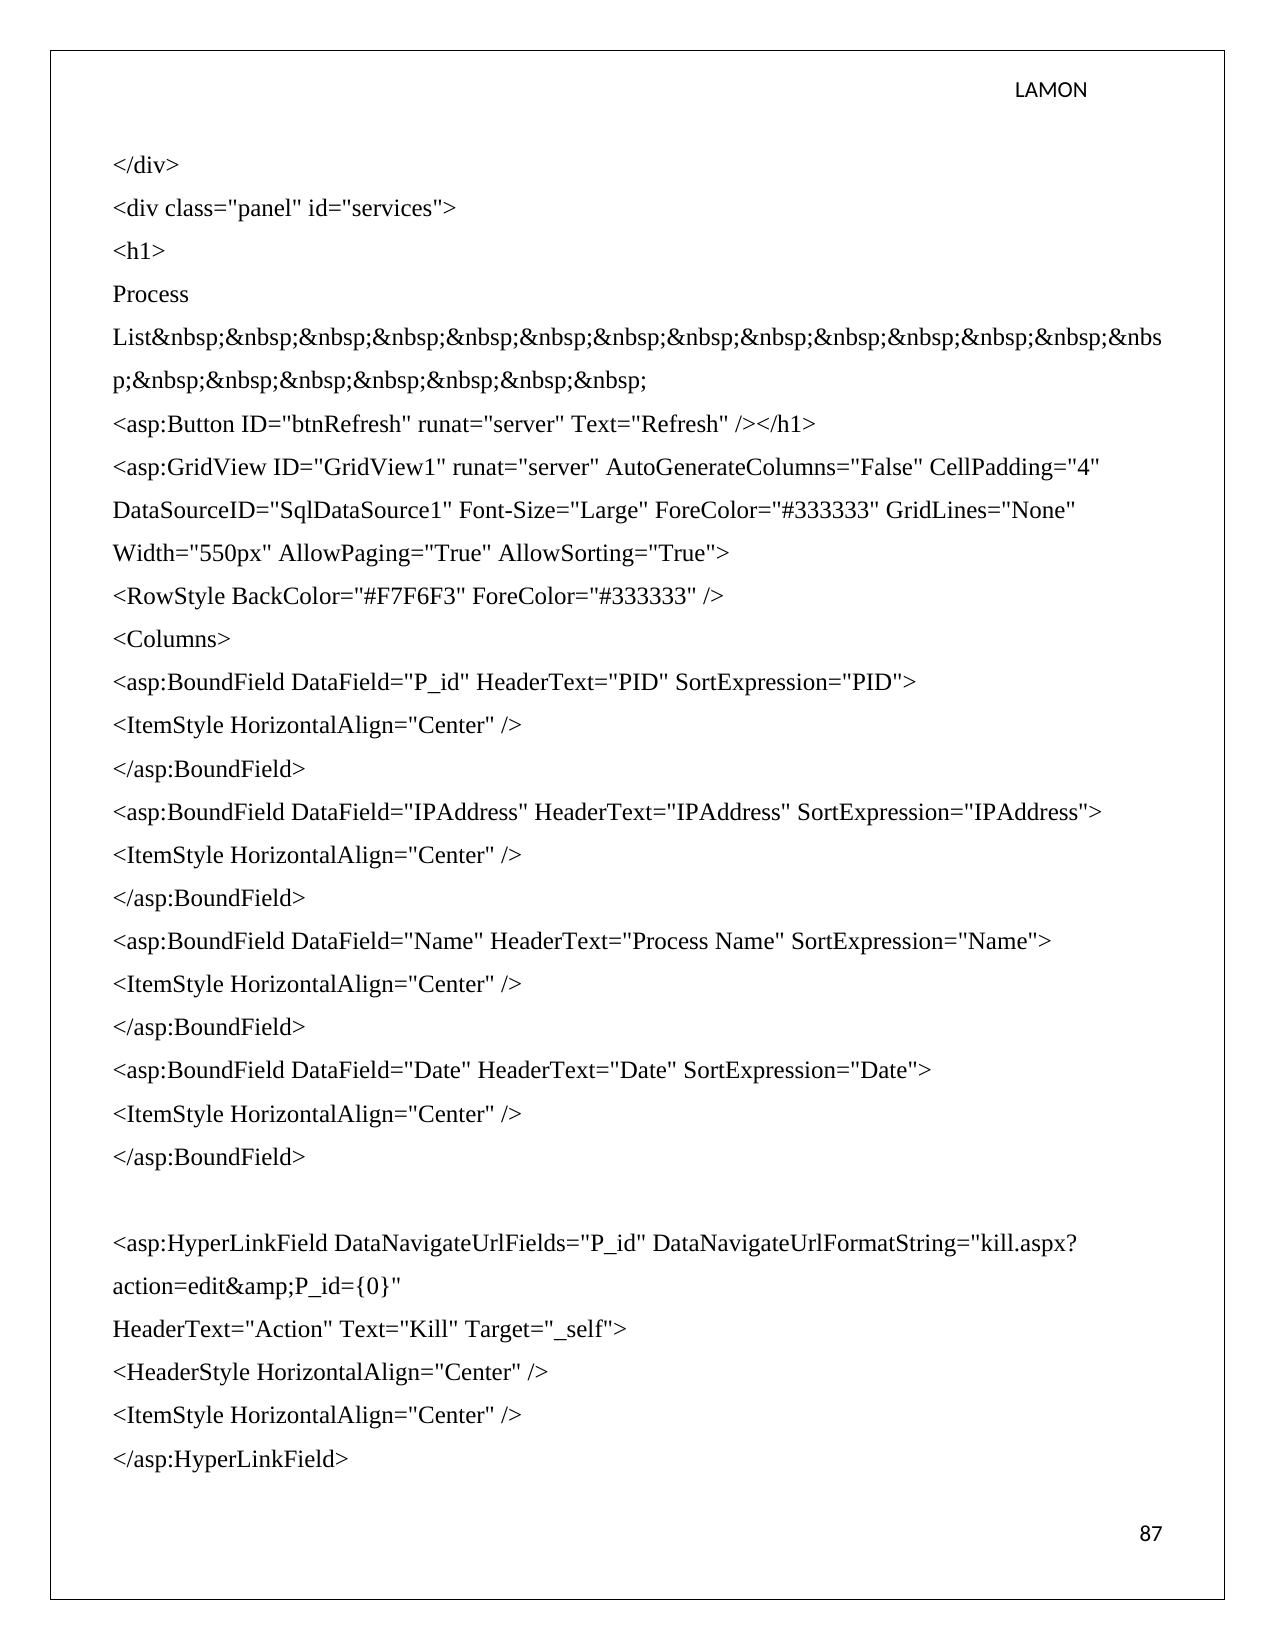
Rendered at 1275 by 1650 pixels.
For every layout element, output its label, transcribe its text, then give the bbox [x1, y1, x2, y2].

text <asp:BoundField DataField="P_id" HeaderText="PID" SortExpression="PID"> [112, 667, 1162, 696]
text </div> [112, 150, 1162, 179]
text <asp:BoundField DataField="IPAddress" HeaderText="IPAddress" SortExpression="IPAddress"> [112, 797, 1162, 826]
text DataSourceID="SqlDataSource1" Font-Size="Large" ForeColor="#333333" GridLines="None" [112, 495, 1162, 524]
text <ItemStyle HorizontalAlign="Center" /> [112, 840, 1162, 869]
text <asp:HyperLinkField DataNavigateUrlFields="P_id" DataNavigateUrlFormatString="kill.aspx?action=edit&amp;P_id={0}" [112, 1228, 1162, 1300]
text <asp:BoundField DataField="Name" HeaderText="Process Name" SortExpression="Name"> [112, 926, 1162, 955]
text <asp:GridView ID="GridView1" runat="server" AutoGenerateColumns="False" CellPadding="4" [112, 452, 1162, 481]
text <asp:Button ID="btnRefresh" runat="server" Text="Refresh" /></h1> [112, 409, 1162, 437]
text <h1> [112, 236, 1162, 265]
text </asp:BoundField> [112, 883, 1162, 912]
text <ItemStyle HorizontalAlign="Center" /> [112, 969, 1162, 998]
text <RowStyle BackColor="#F7F6F3" ForeColor="#333333" /> [112, 581, 1162, 610]
text <ItemStyle HorizontalAlign="Center" /> [112, 711, 1162, 739]
text HeaderText="Action" Text="Kill" Target="_self"> [112, 1314, 1162, 1343]
text <div class="panel" id="services"> [112, 193, 1162, 222]
text <ItemStyle HorizontalAlign="Center" /> [112, 1401, 1162, 1429]
text </asp:BoundField> [112, 1142, 1162, 1171]
text <ItemStyle HorizontalAlign="Center" /> [112, 1099, 1162, 1127]
text </asp:BoundField> [112, 754, 1162, 782]
text <Columns> [112, 624, 1162, 653]
text </asp:HyperLinkField> [112, 1444, 1162, 1472]
text <HeaderStyle HorizontalAlign="Center" /> [112, 1357, 1162, 1386]
text Width="550px" AllowPaging="True" AllowSorting="True"> [112, 538, 1162, 567]
text </asp:BoundField> [112, 1012, 1162, 1041]
text Process List&nbsp;&nbsp;&nbsp;&nbsp;&nbsp;&nbsp;&nbsp;&nbsp;&nbsp;&nbsp;&nbsp;&nbsp;&nbsp;&nbsp;&nbsp;&nbsp;&nbsp;&nbsp;&nbsp;&nbsp;&nbsp; [112, 279, 1162, 394]
text <asp:BoundField DataField="Date" HeaderText="Date" SortExpression="Date"> [112, 1056, 1162, 1084]
